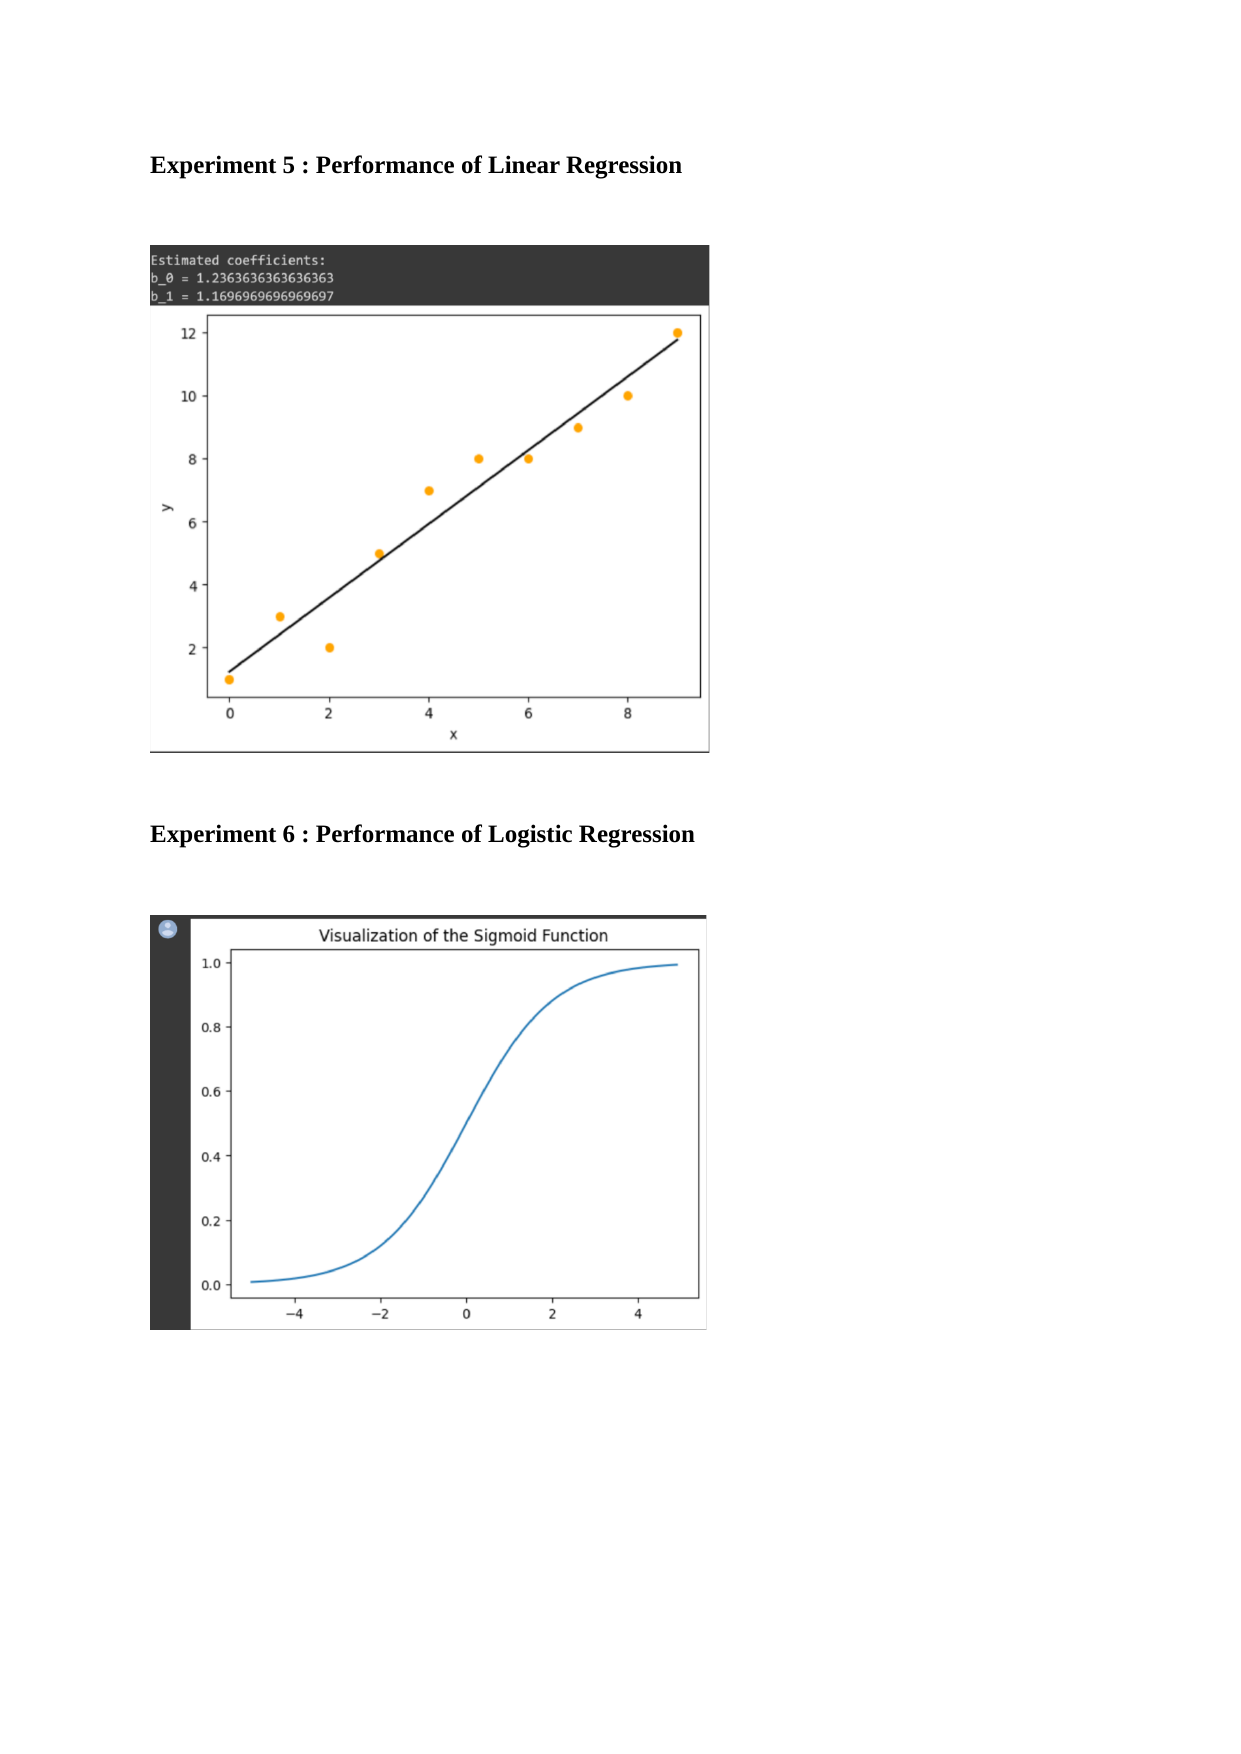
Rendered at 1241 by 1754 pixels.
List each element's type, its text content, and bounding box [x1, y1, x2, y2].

picture [150, 915, 707, 1330]
text Experiment 6 : Performance of Logistic Regression [150, 819, 1090, 848]
picture [150, 245, 710, 753]
text Experiment 5 : Performance of Linear Regression [150, 150, 1090, 179]
